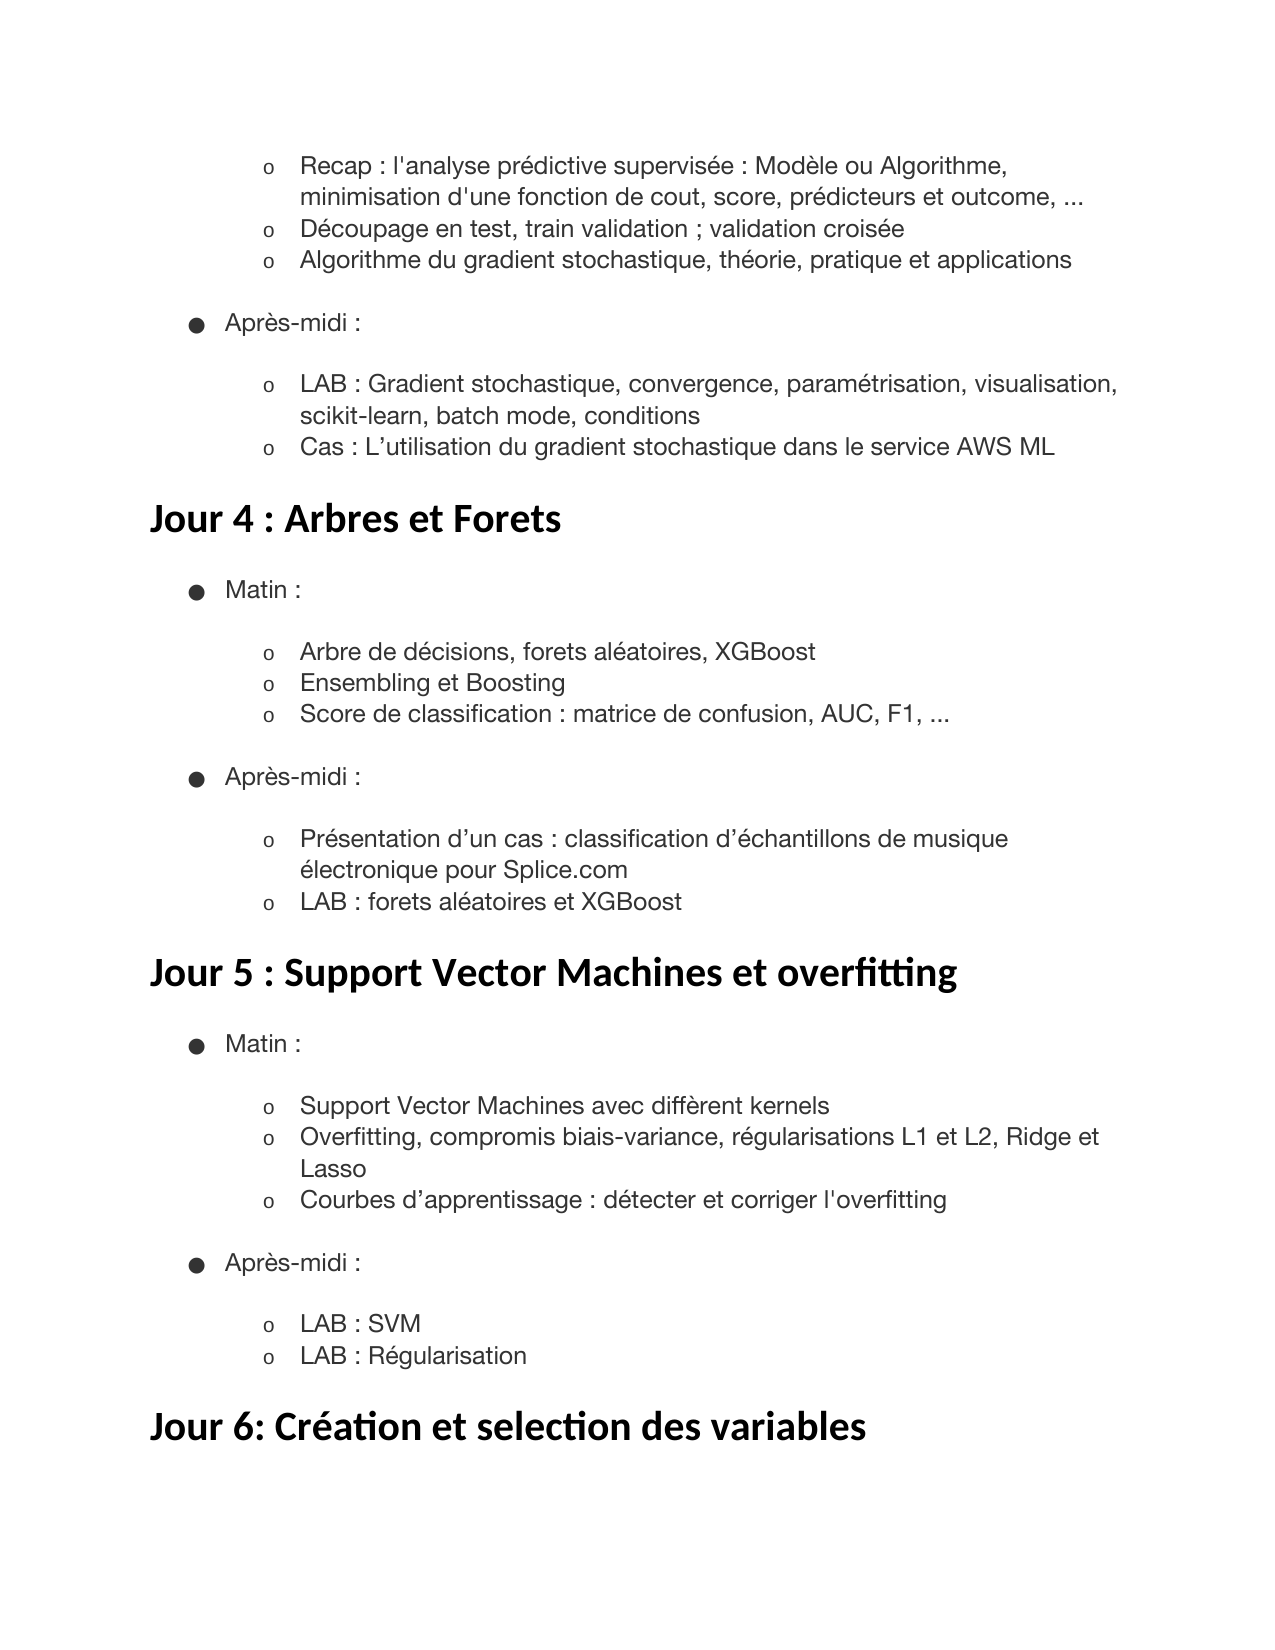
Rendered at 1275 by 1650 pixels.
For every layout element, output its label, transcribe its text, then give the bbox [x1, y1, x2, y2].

subtitle Jour 6: Création et selection des variables [150, 1400, 1125, 1451]
list LAB : forets aléatoires et XGBoost [262, 886, 1125, 917]
list LAB : Gradient stochastique, convergence, paramétrisation, visualisation, scikit-learn, batch mode, conditions [262, 368, 1125, 431]
list LAB : SVM [262, 1308, 1125, 1340]
subtitle Jour 5 : Support Vector Machines et overfitting [150, 946, 1125, 997]
list Score de classification : matrice de confusion, AUC, F1, ... [262, 698, 1125, 730]
list Après-midi : [187, 755, 1125, 798]
subtitle Jour 4 : Arbres et Forets [150, 492, 1125, 543]
list Overfitting, compromis biais-variance, régularisations L1 et L2, Ridge et Lasso [262, 1121, 1125, 1184]
list Ensembling et Boosting [262, 667, 1125, 698]
list Arbre de décisions, forets aléatoires, XGBoost [262, 636, 1125, 667]
list Courbes d’apprentissage : détecter et corriger l'overfitting [262, 1184, 1125, 1216]
list Recap : l'analyse prédictive supervisée : Modèle ou Algorithme, minimisation d'une fonction de cout, score, prédicteurs et outcome, ... [262, 150, 1125, 213]
list Présentation d’un cas : classification d’échantillons de musique électronique pour Splice.com [262, 823, 1125, 886]
list Algorithme du gradient stochastique, théorie, pratique et applications [262, 244, 1125, 276]
list Après-midi : [187, 1241, 1125, 1283]
list Matin : [187, 568, 1125, 611]
list Après-midi : [187, 301, 1125, 343]
list LAB : Régularisation [262, 1340, 1125, 1371]
list Matin : [187, 1022, 1125, 1065]
list Découpage en test, train validation ; validation croisée [262, 213, 1125, 244]
list Cas : L’utilisation du gradient stochastique dans le service AWS ML [262, 431, 1125, 463]
list Support Vector Machines avec diffèrent kernels [262, 1090, 1125, 1121]
